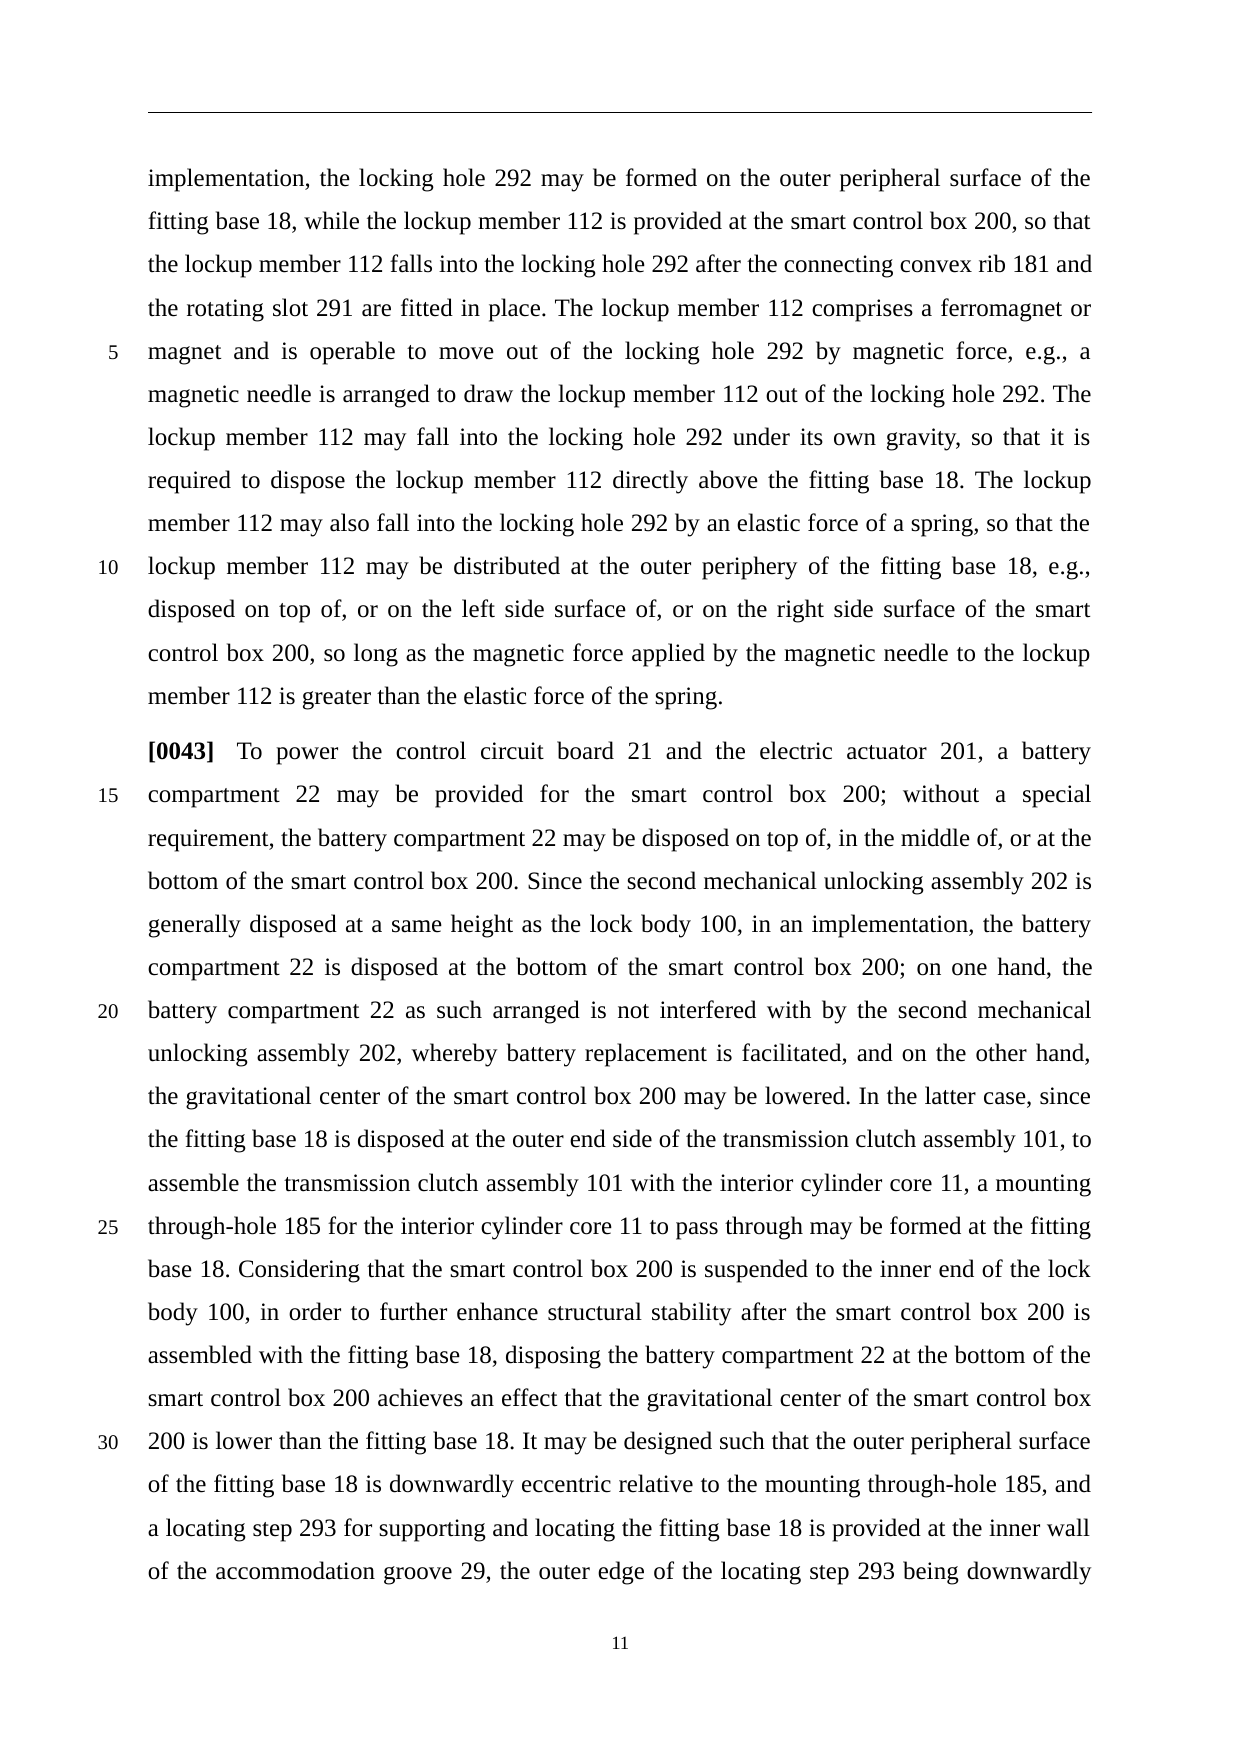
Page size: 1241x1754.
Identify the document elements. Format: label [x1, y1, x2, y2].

list [148, 163, 1092, 709]
list [148, 736, 1092, 1584]
